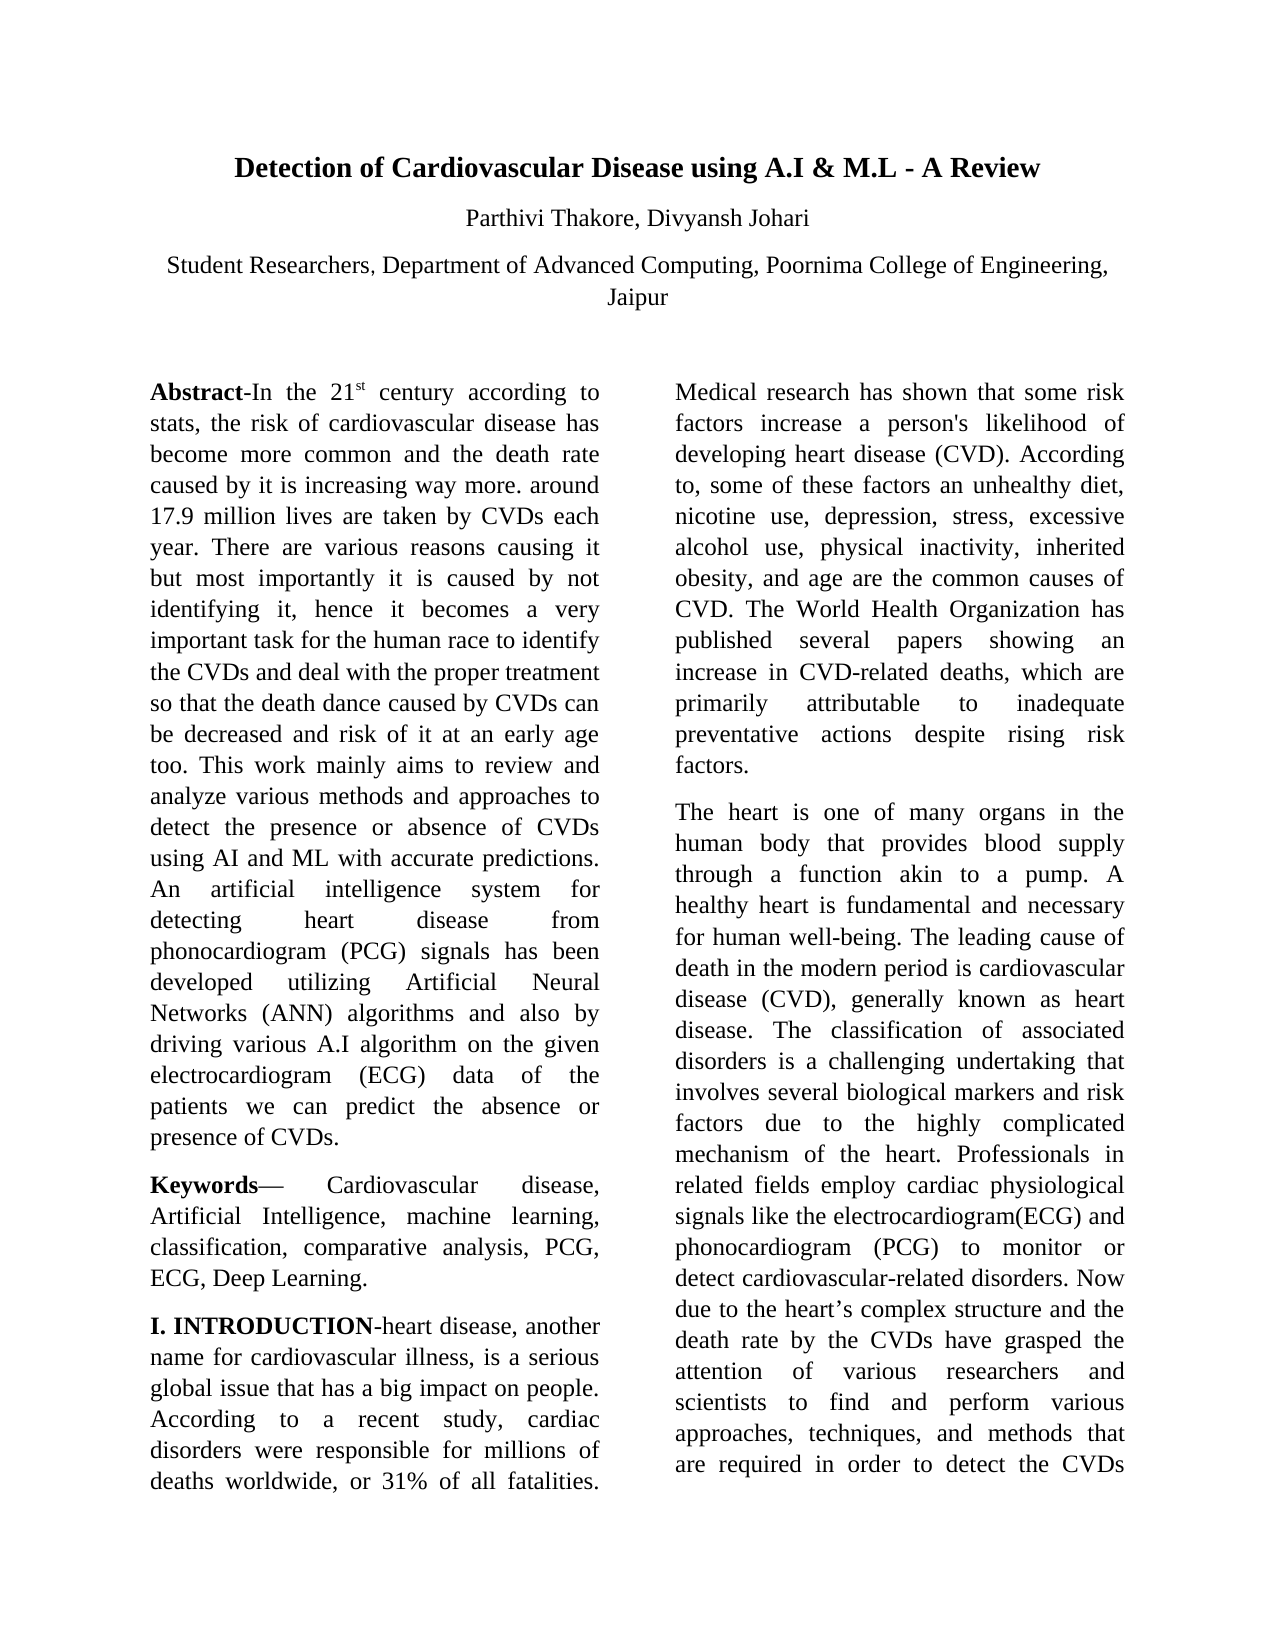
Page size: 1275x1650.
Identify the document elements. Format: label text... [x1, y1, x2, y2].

text Parthivi Thakore, Divyansh Johari [150, 203, 1125, 232]
text I. INTRODUCTION-heart disease, another name for cardiovascular illness, is a serious global issue that has a big impact on people. According to a recent study, cardiac disorders were responsible for millions of deaths worldwide, or 31% of all fatalities. Medical research has shown that some risk factors increase a person's likelihood of developing heart disease (CVD). According to, some of these factors an unhealthy diet, nicotine use, depression, stress, excessive alcohol use, physical inactivity, inherited obesity, and age are the common causes of CVD. The World Health Organization has published several papers showing an increase in CVD-related deaths, which are primarily attributable to inadequate preventative actions despite rising risk factors. [150, 1311, 600, 1495]
text Student Researchers, Department of Advanced Computing, Poornima College of Engineering, Jaipur [150, 251, 1125, 311]
text I. INTRODUCTION-heart disease, another name for cardiovascular illness, is a serious global issue that has a big impact on people. According to a recent study, cardiac disorders were responsible for millions of deaths worldwide, or 31% of all fatalities. Medical research has shown that some risk factors increase a person's likelihood of developing heart disease (CVD). According to, some of these factors an unhealthy diet, nicotine use, depression, stress, excessive alcohol use, physical inactivity, inherited obesity, and age are the common causes of CVD. The World Health Organization has published several papers showing an increase in CVD-related deaths, which are primarily attributable to inadequate preventative actions despite rising risk factors. [675, 377, 1125, 778]
text Detection of Cardiovascular Disease using A.I & M.L - A Review [150, 150, 1125, 183]
text Abstract-In the 21st century according to stats, the risk of cardiovascular disease has become more common and the death rate caused by it is increasing way more. around 17.9 million lives are taken by CVDs each year. There are various reasons causing it but most importantly it is caused by not identifying it, hence it becomes a very important task for the human race to identify the CVDs and deal with the proper treatment so that the death dance caused by CVDs can be decreased and risk of it at an early age too. This work mainly aims to review and analyze various methods and approaches to detect the presence or absence of CVDs using AI and ML with accurate predictions. An artificial intelligence system for detecting heart disease from phonocardiogram (PCG) signals has been developed utilizing Artificial Neural Networks (ANN) algorithms and also by driving various A.I algorithm on the given electrocardiogram (ECG) data of the patients we can predict the absence or presence of CVDs. [150, 377, 600, 1151]
text Keywords— Cardiovascular disease, Artificial Intelligence, machine learning, classification, comparative analysis, PCG, ECG, Deep Learning. [150, 1170, 600, 1292]
